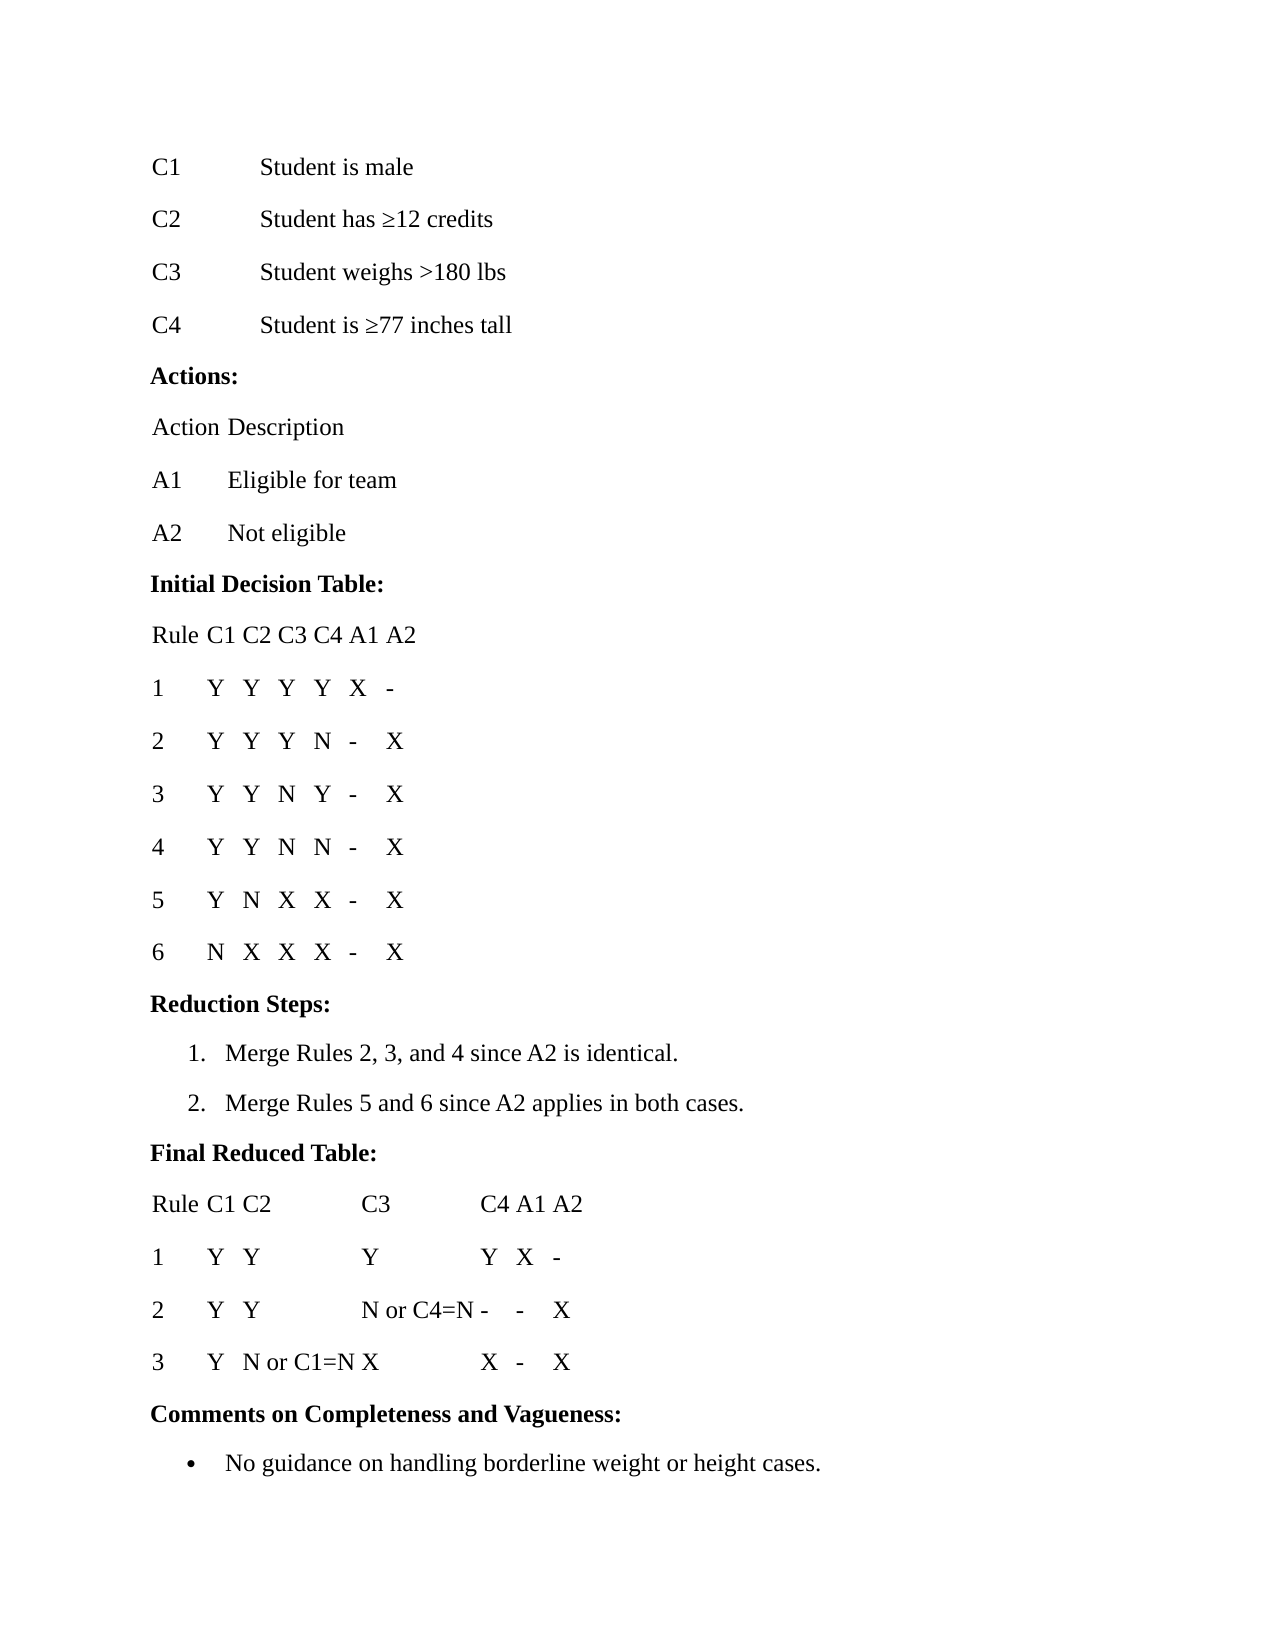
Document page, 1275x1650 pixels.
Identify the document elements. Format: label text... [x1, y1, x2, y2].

table_cell 4 [150, 830, 205, 883]
table_cell X [241, 936, 276, 989]
table_cell Y [241, 1240, 359, 1293]
table_header Action [150, 411, 226, 464]
table_cell - [347, 883, 384, 936]
table_cell A2 [150, 517, 226, 569]
table_cell Eligible for team [226, 464, 403, 517]
table_cell N [241, 883, 276, 936]
table_cell Y [241, 672, 276, 725]
table_cell X [384, 778, 422, 830]
list No guidance on handling borderline weight or height cases. [187, 1448, 1125, 1477]
table_cell X [276, 936, 312, 989]
table_cell Student is ≥77 inches tall [258, 309, 518, 361]
text Initial Decision Table: [150, 569, 1125, 598]
table_cell X [551, 1293, 589, 1346]
table_header C2 [241, 619, 276, 672]
table_cell Student has ≥12 credits [258, 203, 518, 256]
table_cell 6 [150, 936, 205, 989]
table_cell X [384, 830, 422, 883]
table_header A1 [514, 1188, 551, 1240]
table_cell 5 [150, 883, 205, 936]
table_cell X [384, 725, 422, 777]
table_header Rule [150, 619, 205, 672]
table_cell N [312, 830, 347, 883]
table_cell - [514, 1346, 551, 1399]
table_cell X [384, 936, 422, 989]
table_cell Student is male [258, 150, 518, 203]
table_cell - [514, 1293, 551, 1346]
table_cell Not eligible [226, 517, 403, 569]
table_cell 3 [150, 778, 205, 830]
table_cell C3 [150, 256, 258, 308]
table_cell Y [312, 672, 347, 725]
table_cell - [347, 830, 384, 883]
table_cell Student weighs >180 lbs [258, 256, 518, 308]
table_cell N [276, 830, 312, 883]
table_cell Y [276, 672, 312, 725]
table_cell X [312, 883, 347, 936]
table_cell A1 [150, 464, 226, 517]
text Actions: [150, 361, 1125, 390]
table_cell X [347, 672, 384, 725]
table_cell X [312, 936, 347, 989]
table_cell X [514, 1240, 551, 1293]
table_cell N [276, 778, 312, 830]
table_header C4 [312, 619, 347, 672]
table_cell 2 [150, 1293, 205, 1346]
table_cell 2 [150, 725, 205, 777]
table_cell C4 [150, 309, 258, 361]
table_header C1 [205, 619, 241, 672]
table_cell - [347, 725, 384, 777]
text Reduction Steps: [150, 989, 1125, 1017]
table_cell - [384, 672, 422, 725]
table_cell Y [205, 725, 241, 777]
text Final Reduced Table: [150, 1138, 1125, 1167]
table_cell - [347, 778, 384, 830]
table_cell X [276, 883, 312, 936]
table_cell Y [205, 672, 241, 725]
table_cell Y [205, 883, 241, 936]
table_header C4 [479, 1188, 514, 1240]
table_cell Y [241, 725, 276, 777]
table_cell Y [276, 725, 312, 777]
table_cell Y [241, 778, 276, 830]
table_cell Y [360, 1240, 478, 1293]
table_cell Y [241, 1293, 359, 1346]
table_cell - [347, 936, 384, 989]
table_cell N or C1=N [241, 1346, 359, 1399]
table_cell Y [312, 778, 347, 830]
table_cell C1 [150, 150, 258, 203]
table_cell Y [205, 778, 241, 830]
table_cell X [479, 1346, 514, 1399]
table_cell X [384, 883, 422, 936]
table_cell 1 [150, 1240, 205, 1293]
list Merge Rules 2, 3, and 4 since A2 is identical. [187, 1038, 1125, 1067]
table_cell Y [479, 1240, 514, 1293]
table_cell Y [205, 1240, 241, 1293]
table_cell N [205, 936, 241, 989]
table_cell Y [241, 830, 276, 883]
table_header A1 [347, 619, 384, 672]
table_cell - [551, 1240, 589, 1293]
table_cell - [479, 1293, 514, 1346]
table_header C3 [276, 619, 312, 672]
text Comments on Completeness and Vagueness: [150, 1399, 1125, 1427]
table_cell 1 [150, 672, 205, 725]
table_header A2 [384, 619, 422, 672]
table_cell Y [205, 1293, 241, 1346]
table_header Rule [150, 1188, 205, 1240]
table_cell N or C4=N [360, 1293, 478, 1346]
table_cell C2 [150, 203, 258, 256]
table_header Description [226, 411, 403, 464]
table_cell N [312, 725, 347, 777]
table_header A2 [551, 1188, 589, 1240]
table_cell X [551, 1346, 589, 1399]
table_header C3 [360, 1188, 478, 1240]
table_cell X [360, 1346, 478, 1399]
table_header C1 [205, 1188, 241, 1240]
table_cell Y [205, 830, 241, 883]
table_header C2 [241, 1188, 359, 1240]
list Merge Rules 5 and 6 since A2 applies in both cases. [187, 1088, 1125, 1117]
table_cell Y [205, 1346, 241, 1399]
table_cell 3 [150, 1346, 205, 1399]
